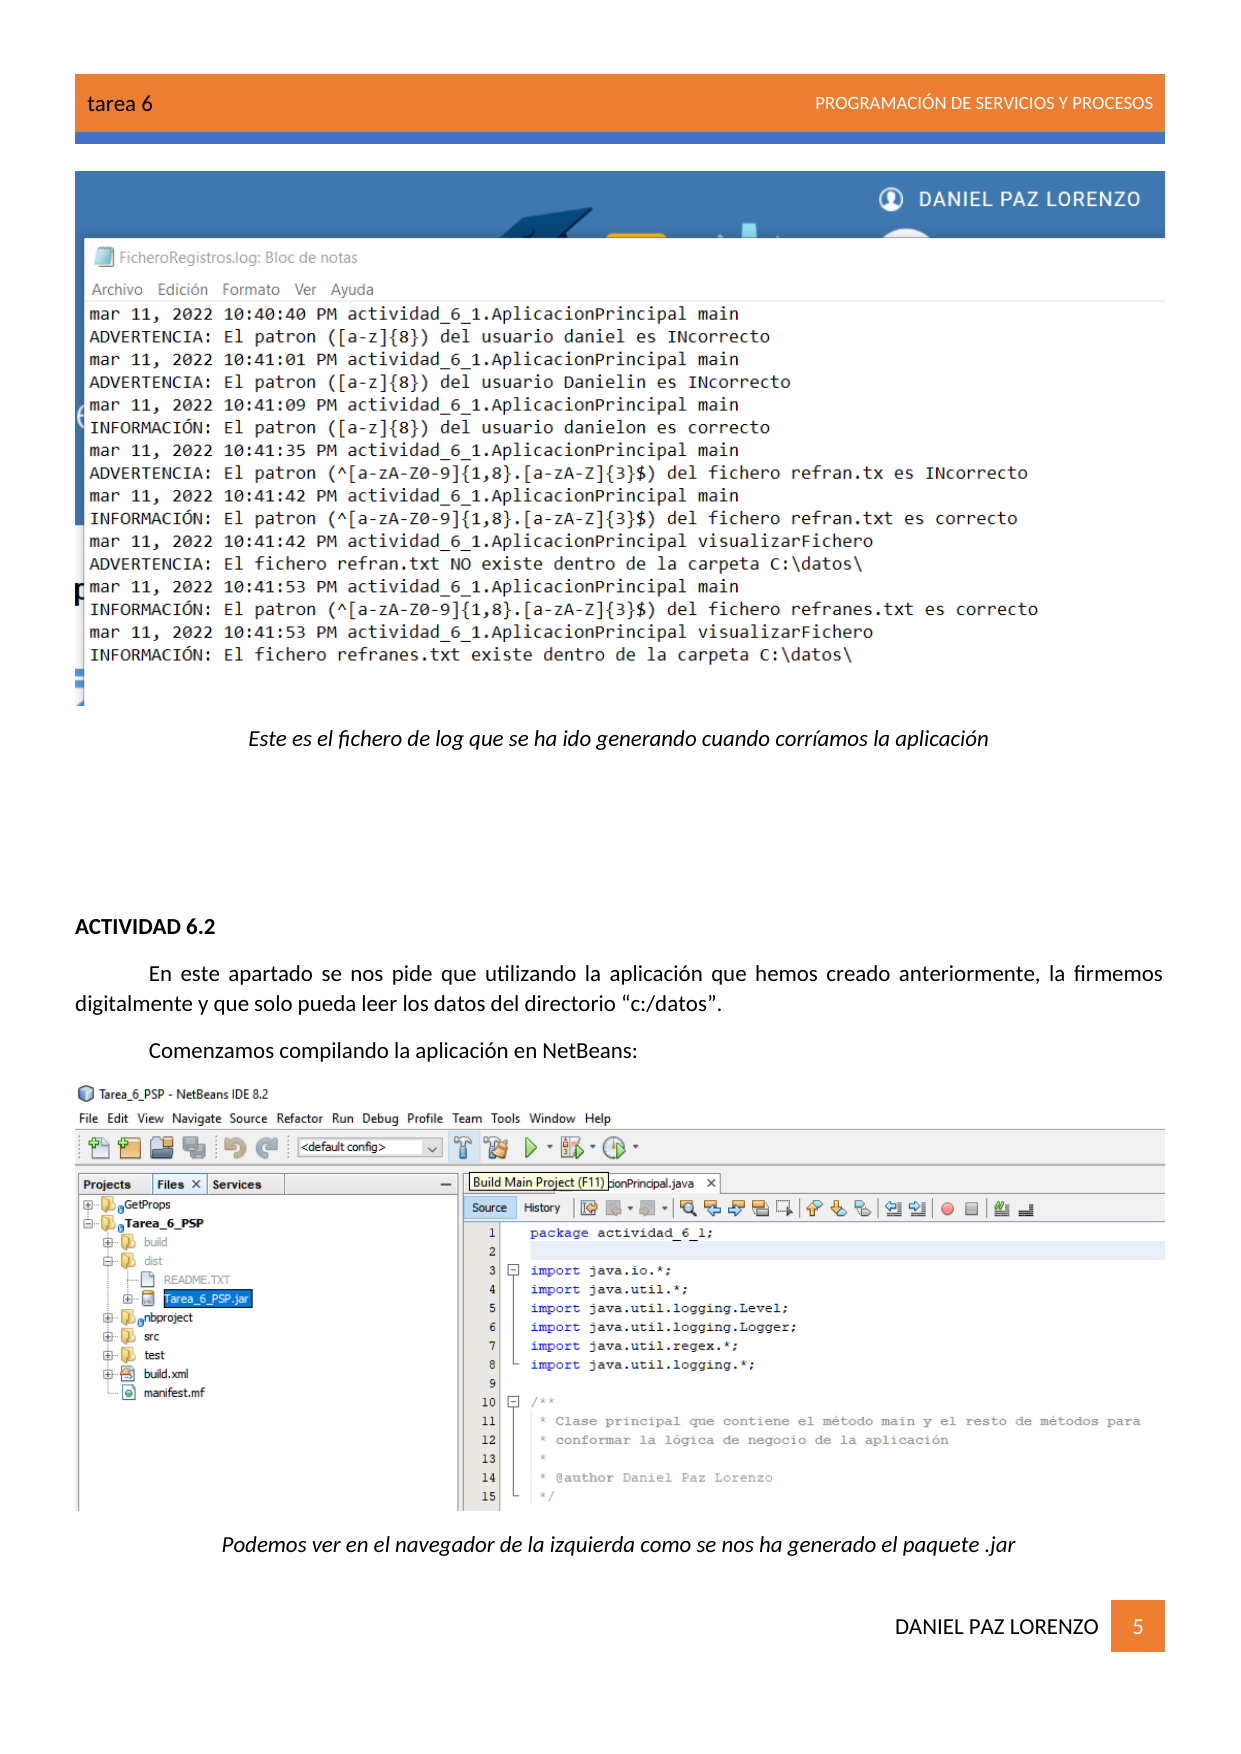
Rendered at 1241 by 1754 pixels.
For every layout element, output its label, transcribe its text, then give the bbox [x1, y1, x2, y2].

picture [75, 1082, 1166, 1511]
text Este es el fichero de log que se ha ido generando cuando corríamos la aplicación [75, 724, 1165, 752]
text En este apartado se nos pide que utilizando la aplicación que hemos creado anteriormente, la firmemos digitalmente y que solo pueda leer los datos del directorio “c:/datos”. [75, 959, 1165, 1017]
text Comenzamos compilando la aplicación en NetBeans: [75, 1036, 1165, 1064]
text Podemos ver en el navegador de la izquierda como se nos ha generado el paquete .jar [75, 1530, 1165, 1558]
text ACTIVIDAD 6.2 [75, 912, 1165, 940]
picture [75, 171, 1166, 706]
